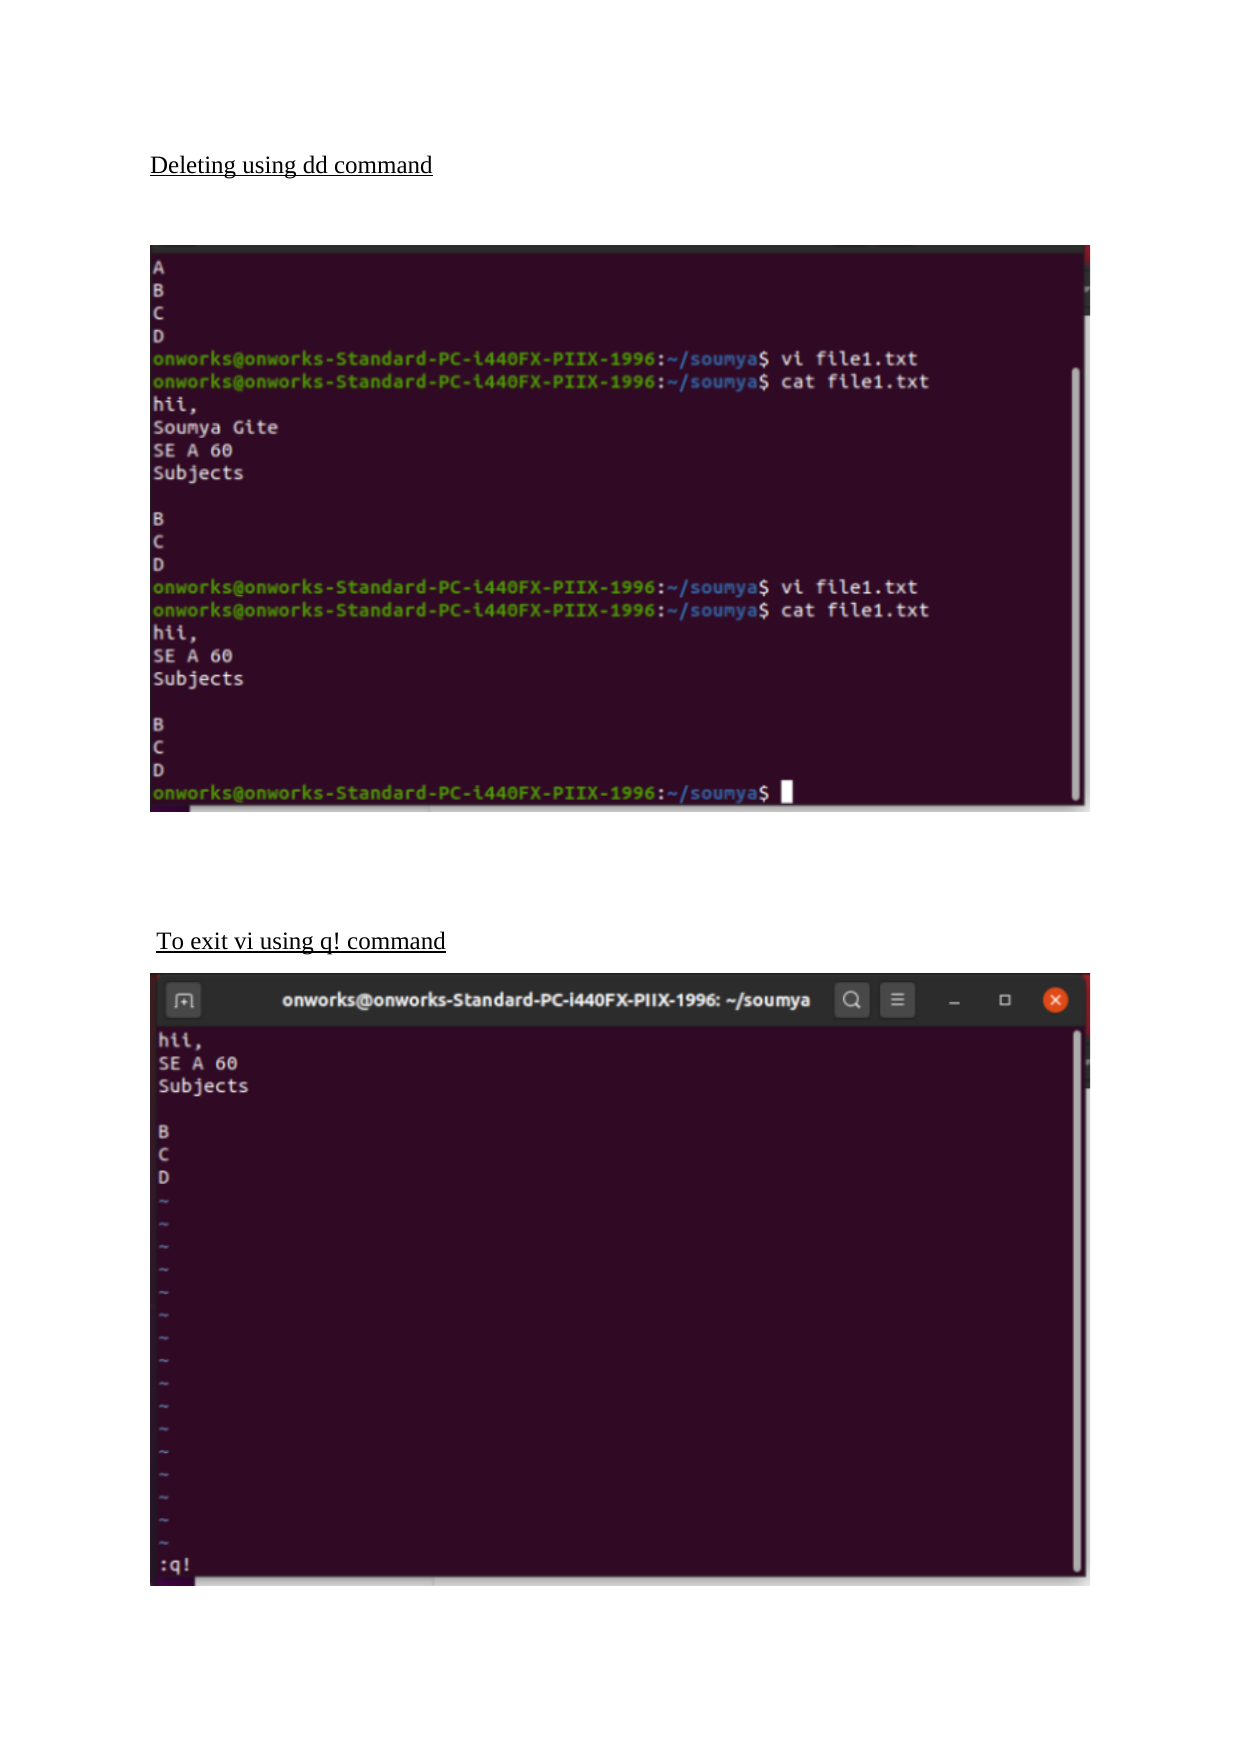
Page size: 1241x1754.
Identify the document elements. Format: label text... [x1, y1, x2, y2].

text Deleting using dd command [150, 150, 1090, 179]
picture [150, 973, 1091, 1586]
picture [150, 245, 1091, 812]
text To exit vi using q! command [150, 926, 1090, 955]
